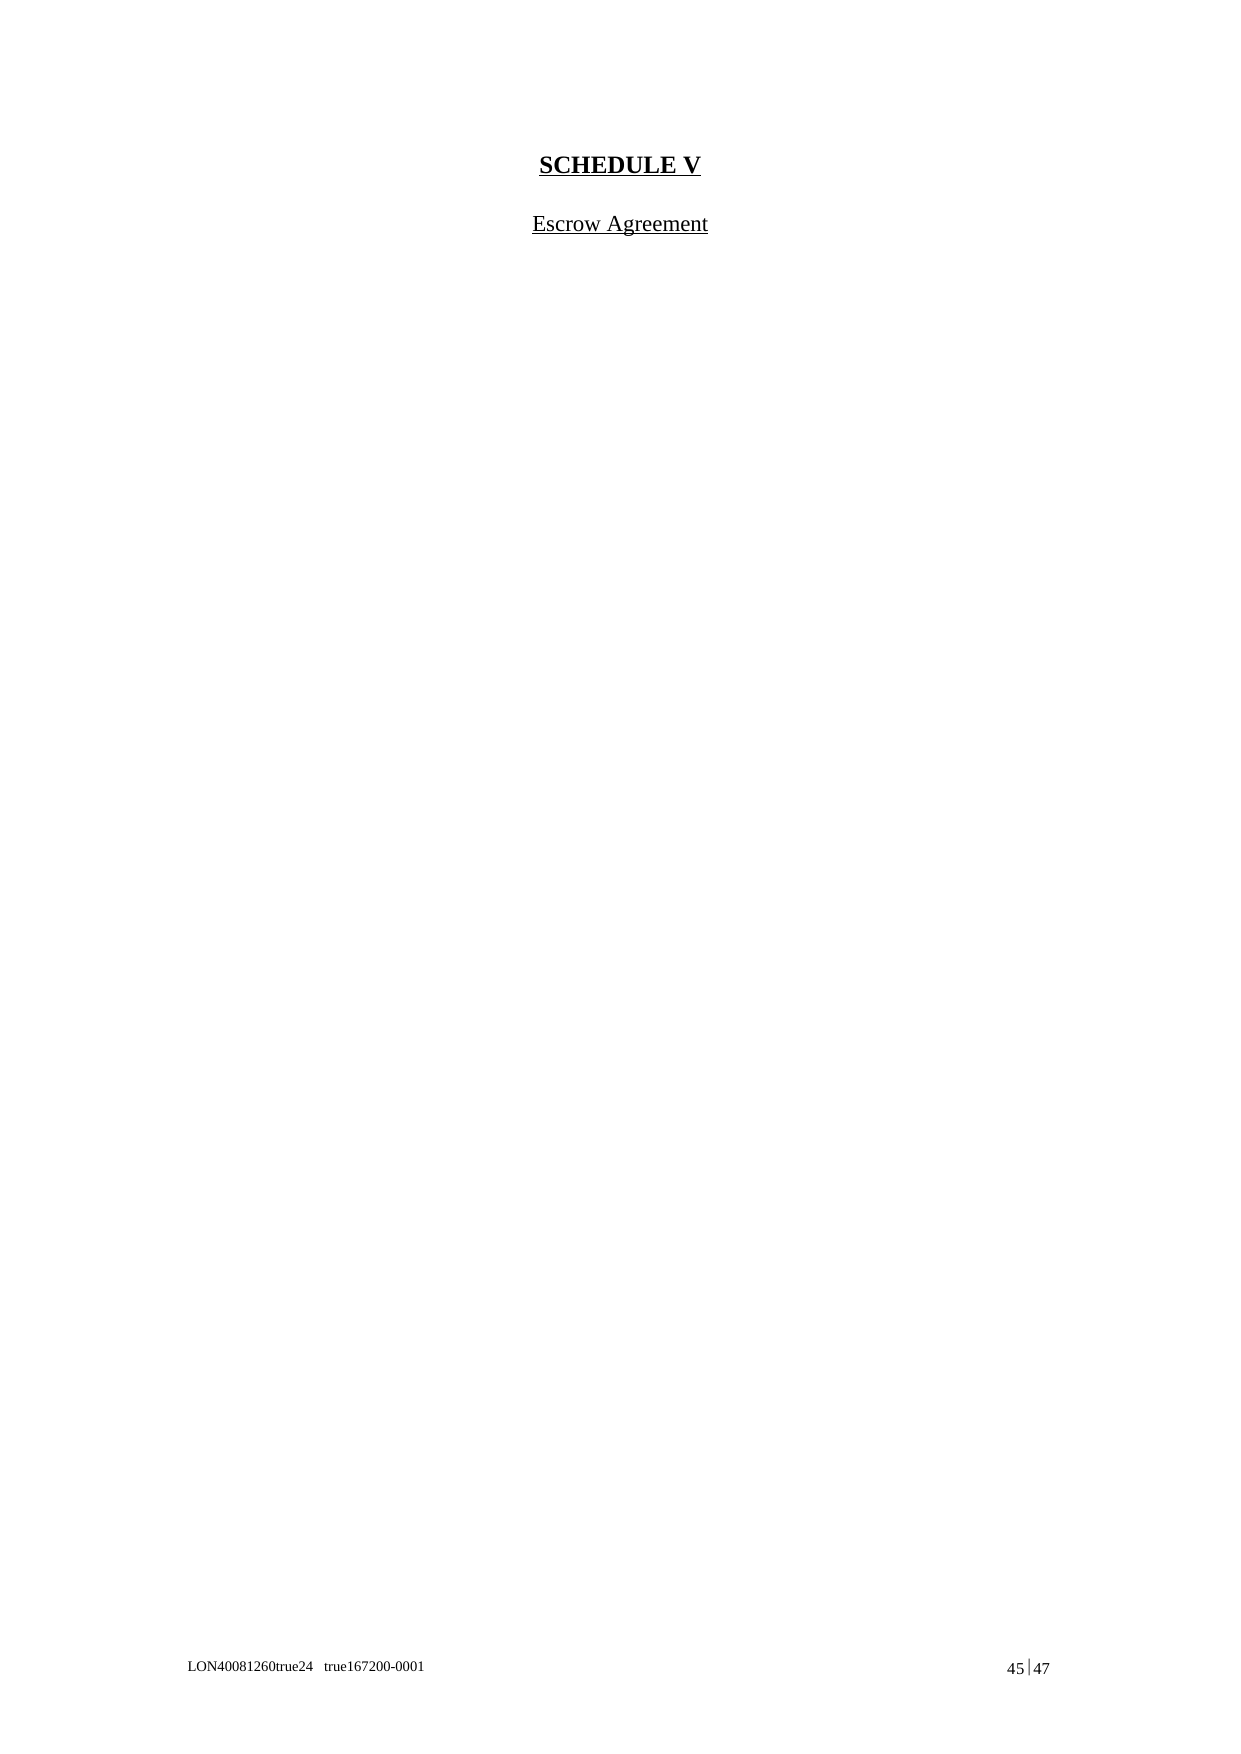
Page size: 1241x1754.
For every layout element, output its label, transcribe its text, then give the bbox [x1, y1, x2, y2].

text Escrow Agreement [187, 150, 1053, 237]
